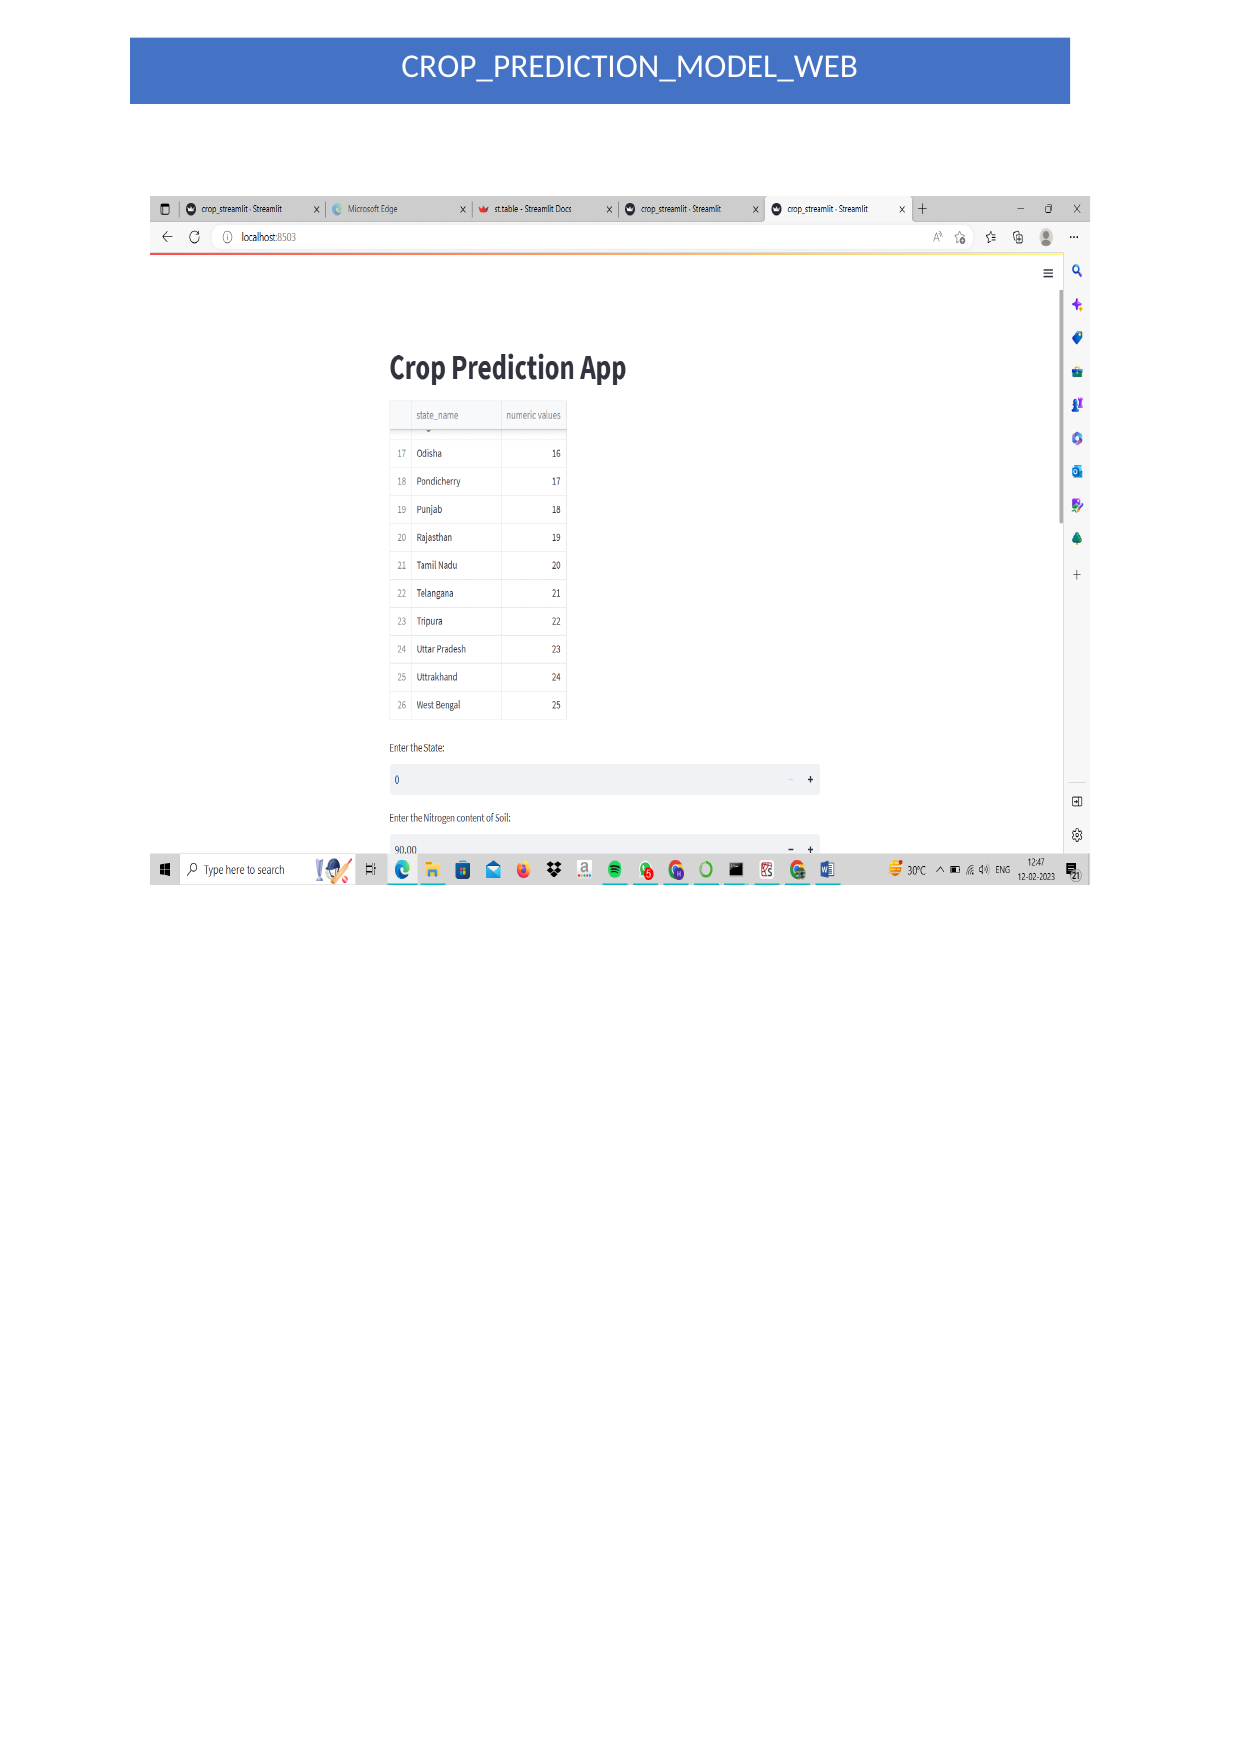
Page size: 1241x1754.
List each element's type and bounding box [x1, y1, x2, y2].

picture [150, 196, 1091, 885]
